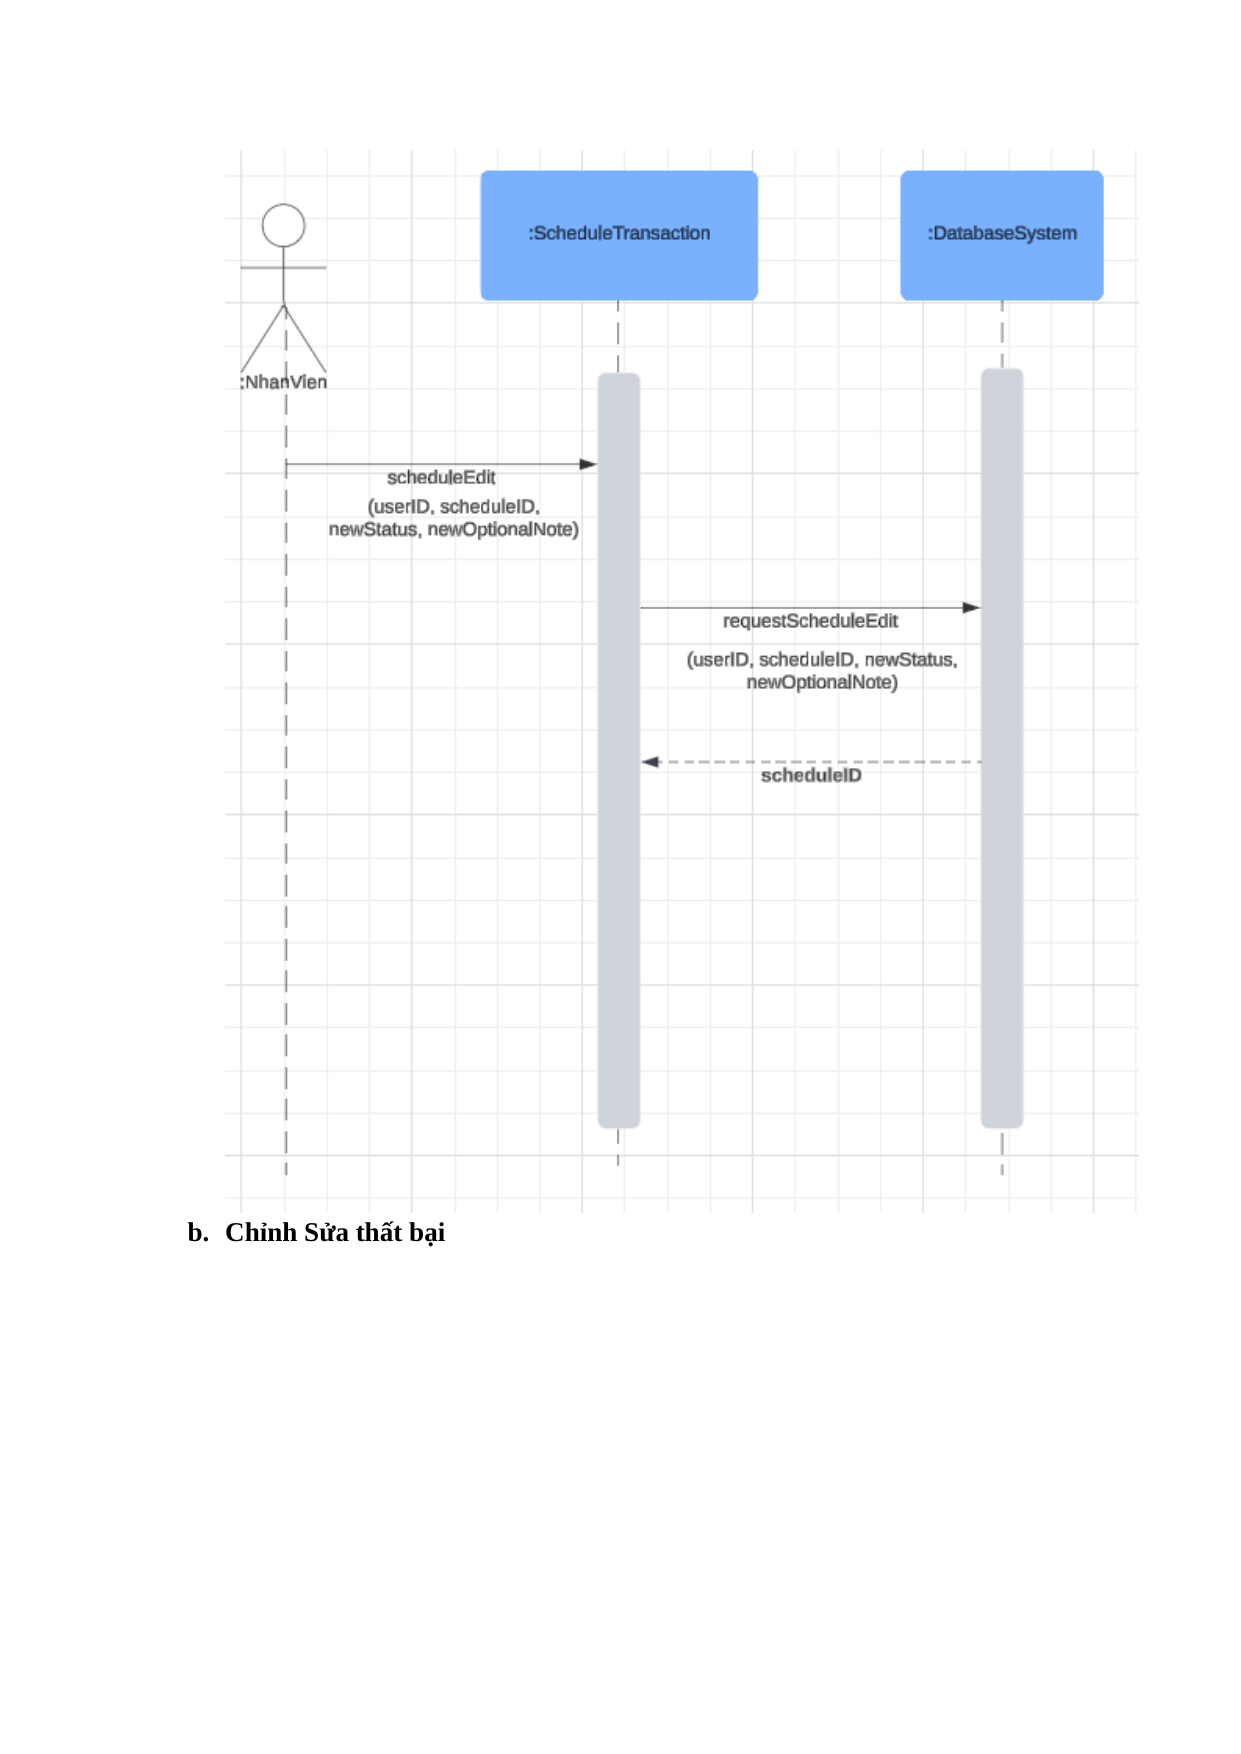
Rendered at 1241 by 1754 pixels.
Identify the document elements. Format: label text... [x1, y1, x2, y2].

picture [225, 150, 1139, 1213]
list Chỉnh Sửa thất bại [187, 1216, 1090, 1247]
